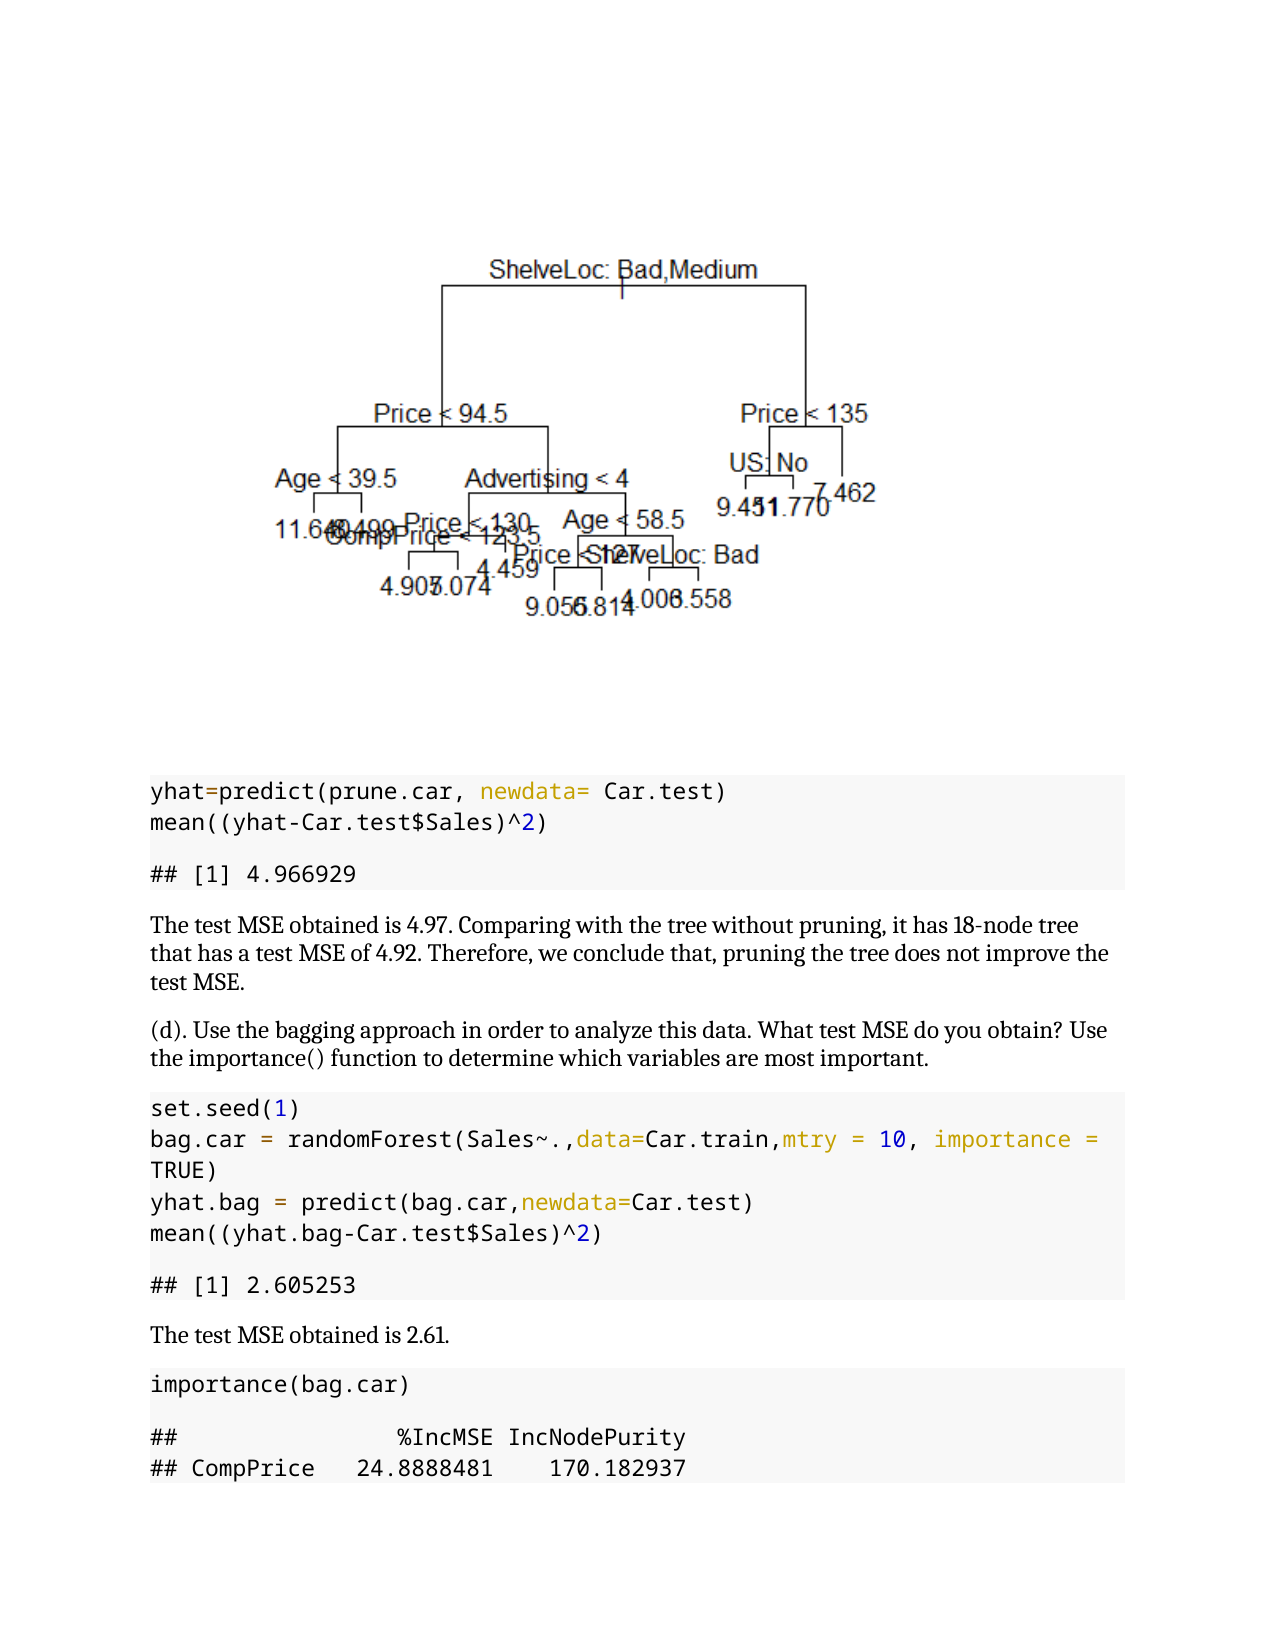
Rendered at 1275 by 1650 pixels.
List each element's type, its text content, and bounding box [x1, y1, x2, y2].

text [150, 1421, 1125, 1483]
text ## [1] 4.966929 [150, 858, 1125, 890]
text The test MSE obtained is 2.61. [150, 1321, 1125, 1350]
text ## [1] 2.605253 [150, 1269, 1125, 1300]
text yhat=predict(prune.car, newdata= Car.test) mean((yhat-Car.test$Sales)^2) [549, 775, 1125, 838]
text importance(bag.car) [150, 1368, 1125, 1400]
text set.seed(1) bag.car = randomForest(Sales~.,data=Car.train,mtry = 10, importance = TRUE) yhat.bag = predict(bag.car,newdata=Car.test) mean((yhat.bag-Car.test$Sales)^2) [219, 1092, 1125, 1248]
picture [168, 150, 927, 757]
text The test MSE obtained is 4.97. Comparing with the tree without pruning, it has 18-node tree that has a test MSE of 4.92. Therefore, we conclude that, pruning the tree does not improve the test MSE. [150, 911, 1125, 997]
text (d). Use the bagging approach in order to analyze this data. What test MSE do you obtain? Use the importance() function to determine which variables are most important. [150, 1016, 1125, 1073]
